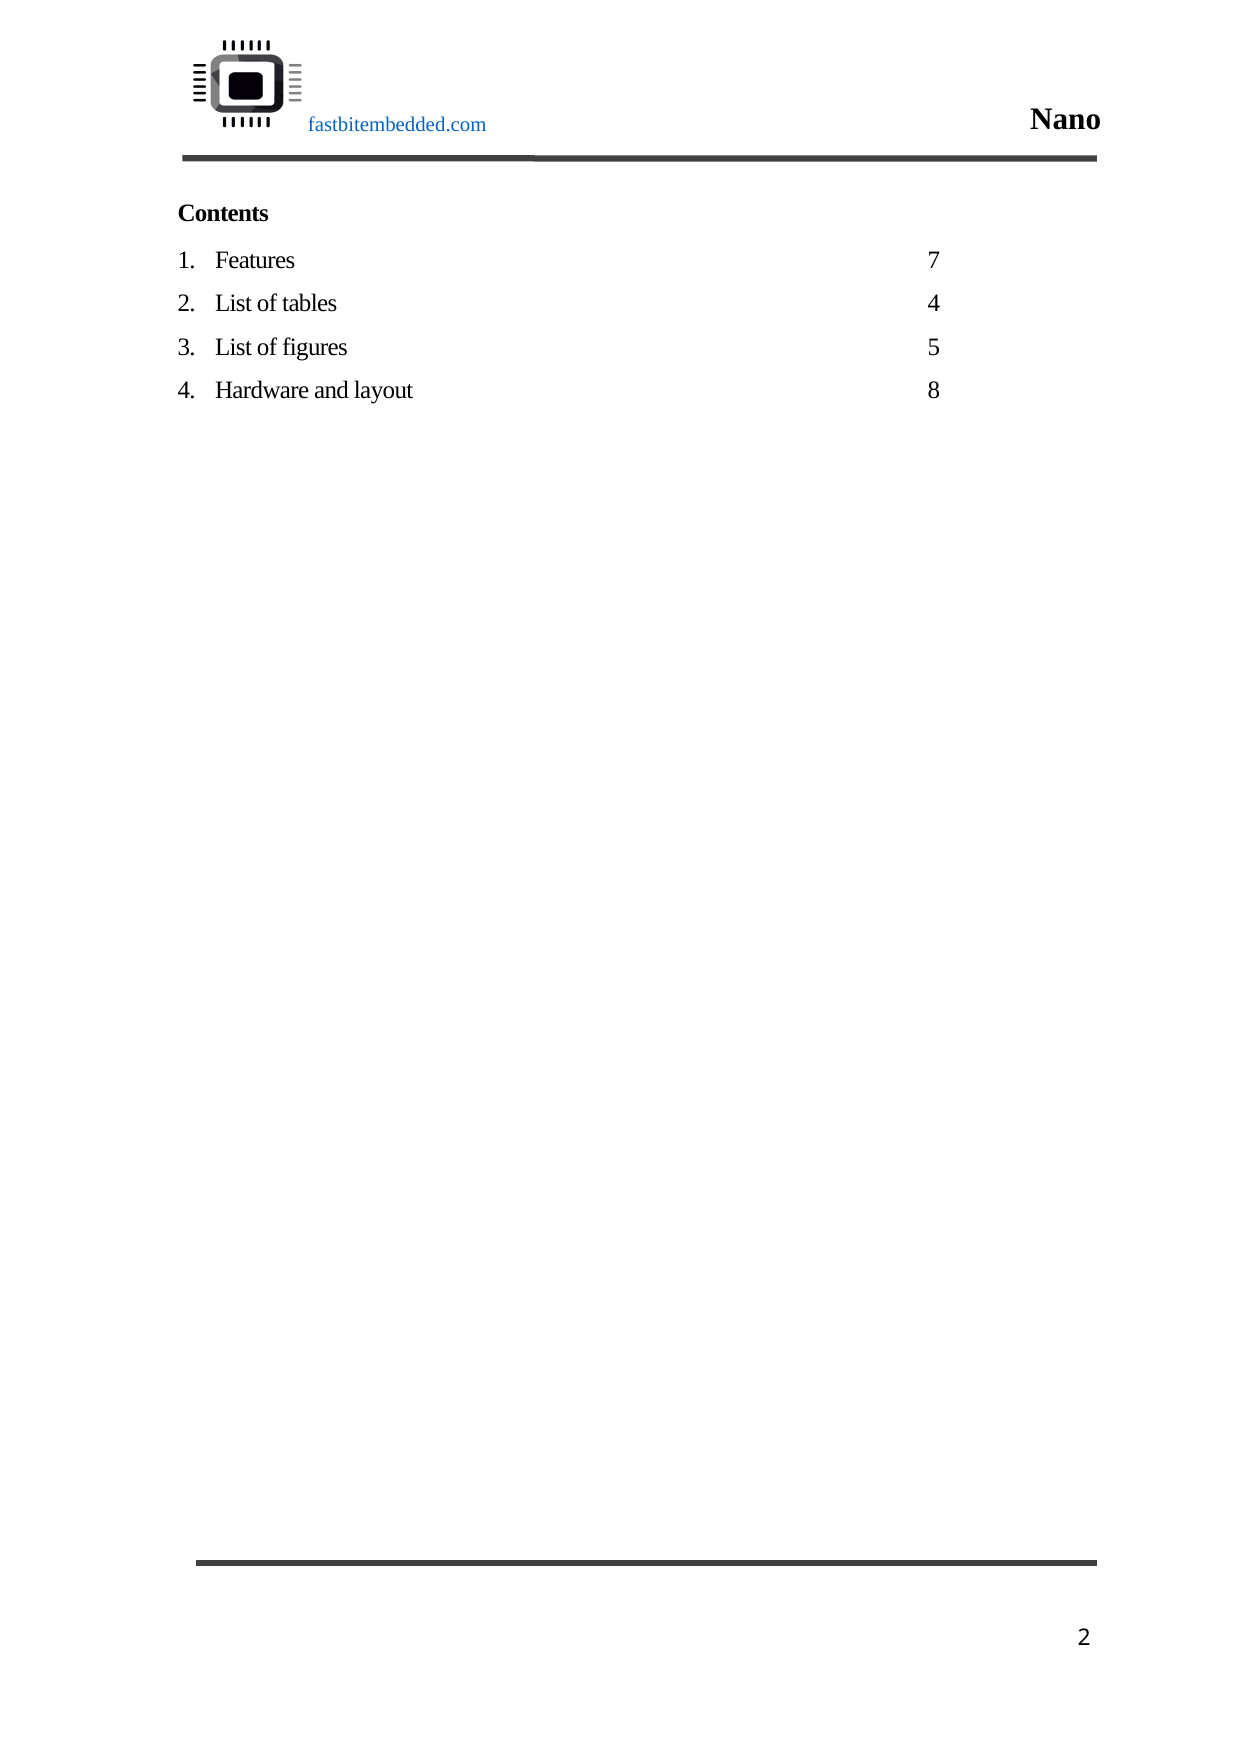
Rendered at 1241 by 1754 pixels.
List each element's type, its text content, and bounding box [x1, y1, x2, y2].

list List of tables 4 [177, 288, 1090, 317]
text Contents [177, 198, 1090, 226]
picture [187, 35, 308, 132]
list Hardware and layout 8 [177, 375, 1090, 403]
list List of figures 5 [177, 332, 1090, 360]
list Features 7 [177, 245, 1090, 274]
